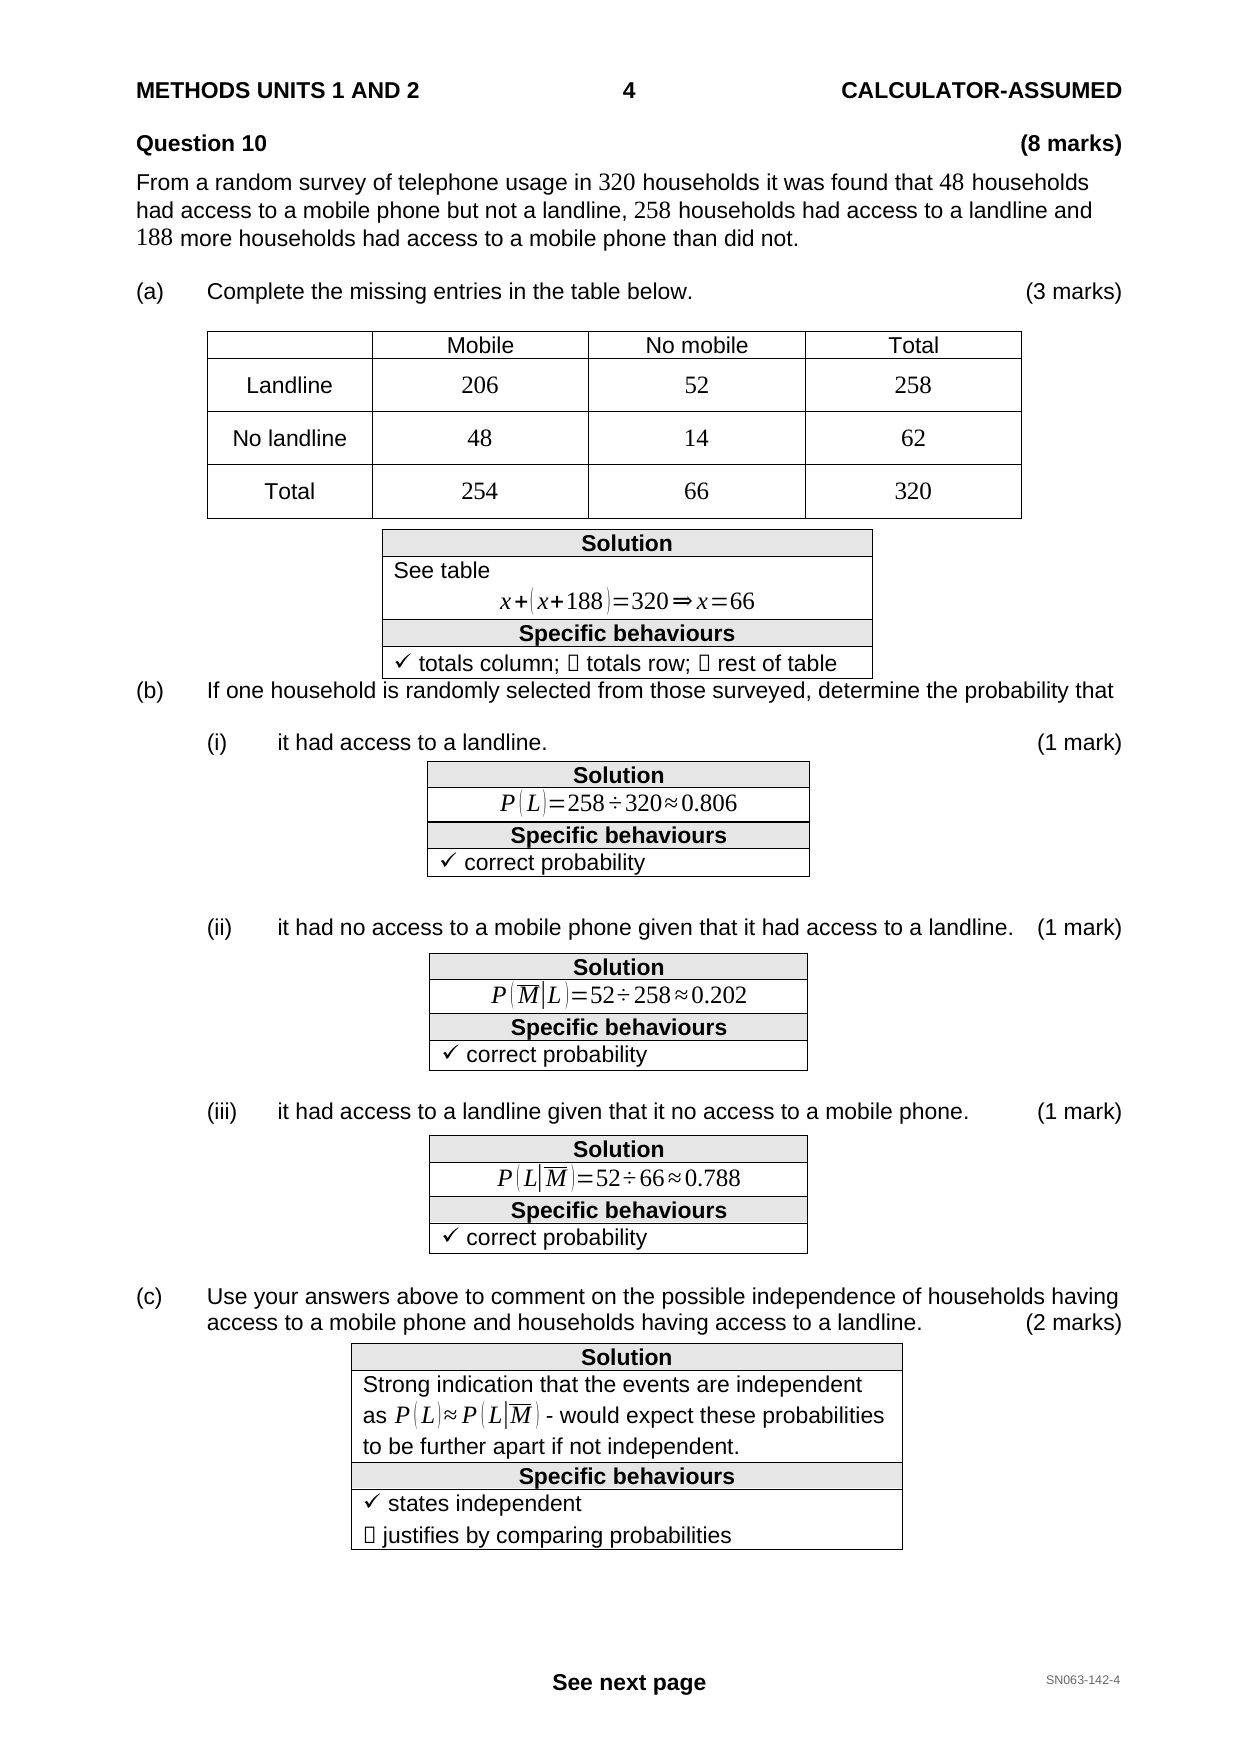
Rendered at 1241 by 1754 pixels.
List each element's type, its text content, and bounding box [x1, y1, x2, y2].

text (iii) it had access to a landline given that it no access to a mobile phone. (1 mark) [207, 1098, 1122, 1124]
text From a random survey of telephone usage in households it was found that households had access to a mobile phone but not a landline, households had access to a landline and more households had access to a mobile phone than did not. [136, 169, 1122, 252]
table_cell [806, 359, 1021, 411]
table_cell [373, 359, 588, 411]
table_cell Total [208, 465, 372, 517]
table_cell [589, 412, 805, 464]
table_header Mobile [373, 332, 588, 358]
table_cell [373, 412, 588, 464]
table_cell No landline [208, 412, 372, 464]
table_cell [589, 359, 805, 411]
text (i) it had access to a landline. (1 mark) [207, 729, 1122, 756]
table_cell Landline [208, 359, 372, 411]
text (a) Complete the missing entries in the table below. (3 marks) [136, 278, 1122, 304]
table_header [208, 332, 372, 358]
table_cell [373, 465, 588, 517]
table_cell [806, 412, 1021, 464]
table_cell [806, 465, 1021, 517]
text (ii) it had no access to a mobile phone given that it had access to a landline. (1 mark) [207, 914, 1122, 940]
text (c) Use your answers above to comment on the possible independence of households having access to a mobile phone and households having access to a landline. (2 marks) [136, 1283, 1122, 1335]
text Question 10 (8 marks) [136, 130, 1122, 156]
text (b) If one household is randomly selected from those surveyed, determine the probability that [136, 677, 1122, 703]
table_header Total [806, 332, 1021, 358]
table_cell [589, 465, 805, 517]
table_header No mobile [589, 332, 805, 358]
